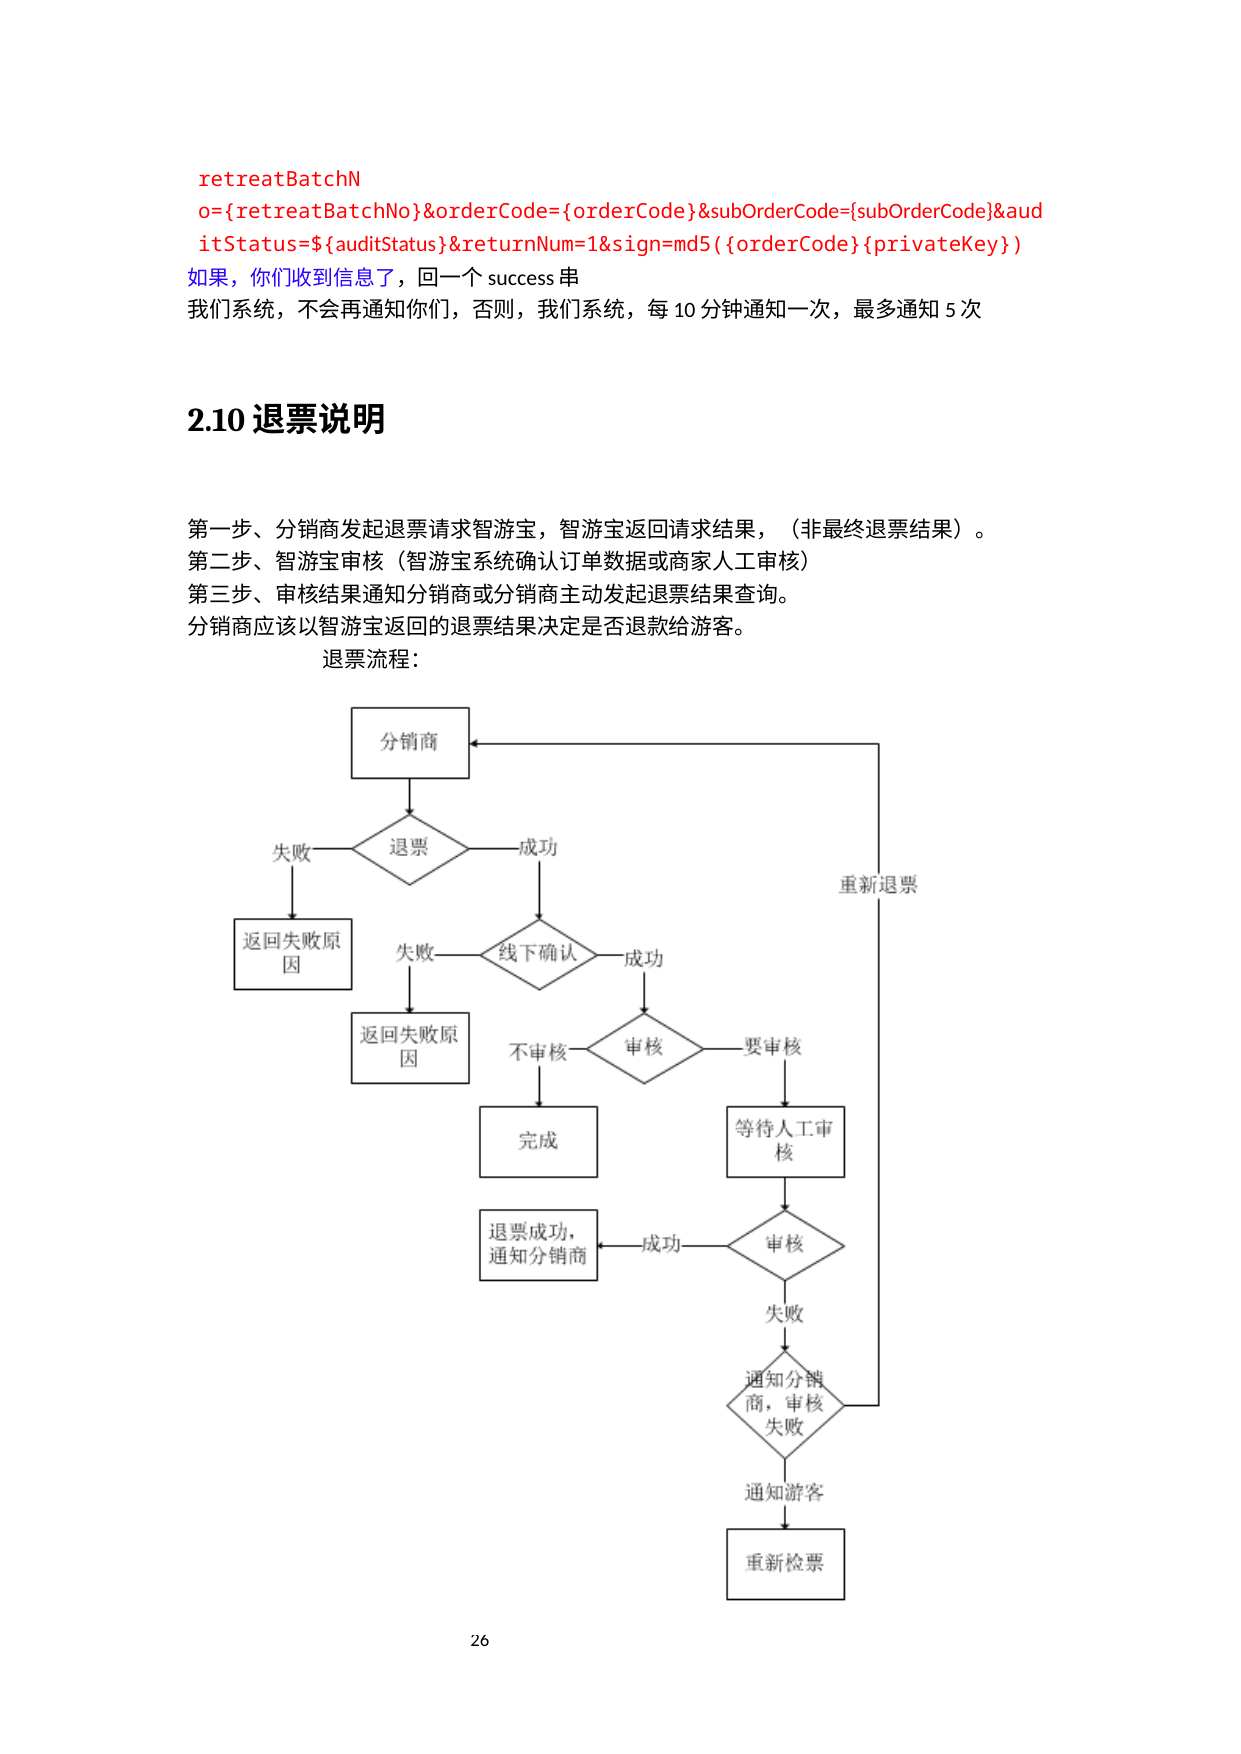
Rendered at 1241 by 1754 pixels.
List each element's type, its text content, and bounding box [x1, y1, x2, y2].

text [187, 162, 1053, 259]
text 第二步、智游宝审核（智游宝系统确认订单数据或商家人工审核） [187, 544, 1053, 576]
text 如果，你们收到信息了，回一个success串 [187, 259, 1053, 292]
text 第一步、分销商发起退票请求智游宝，智游宝返回请求结果，（非最终退票结果）。 [187, 511, 1053, 544]
subtitle 2.10退票说明 [187, 384, 1053, 449]
text 我们系统，不会再通知你们，否则，我们系统，每10分钟通知一次，最多通知5次 [187, 292, 1053, 324]
picture [187, 673, 969, 1635]
text 退票流程： [187, 641, 1053, 674]
text 第三步、审核结果通知分销商或分销商主动发起退票结果查询。 [187, 576, 1053, 609]
text 分销商应该以智游宝返回的退票结果决定是否退款给游客。 [187, 609, 1053, 641]
